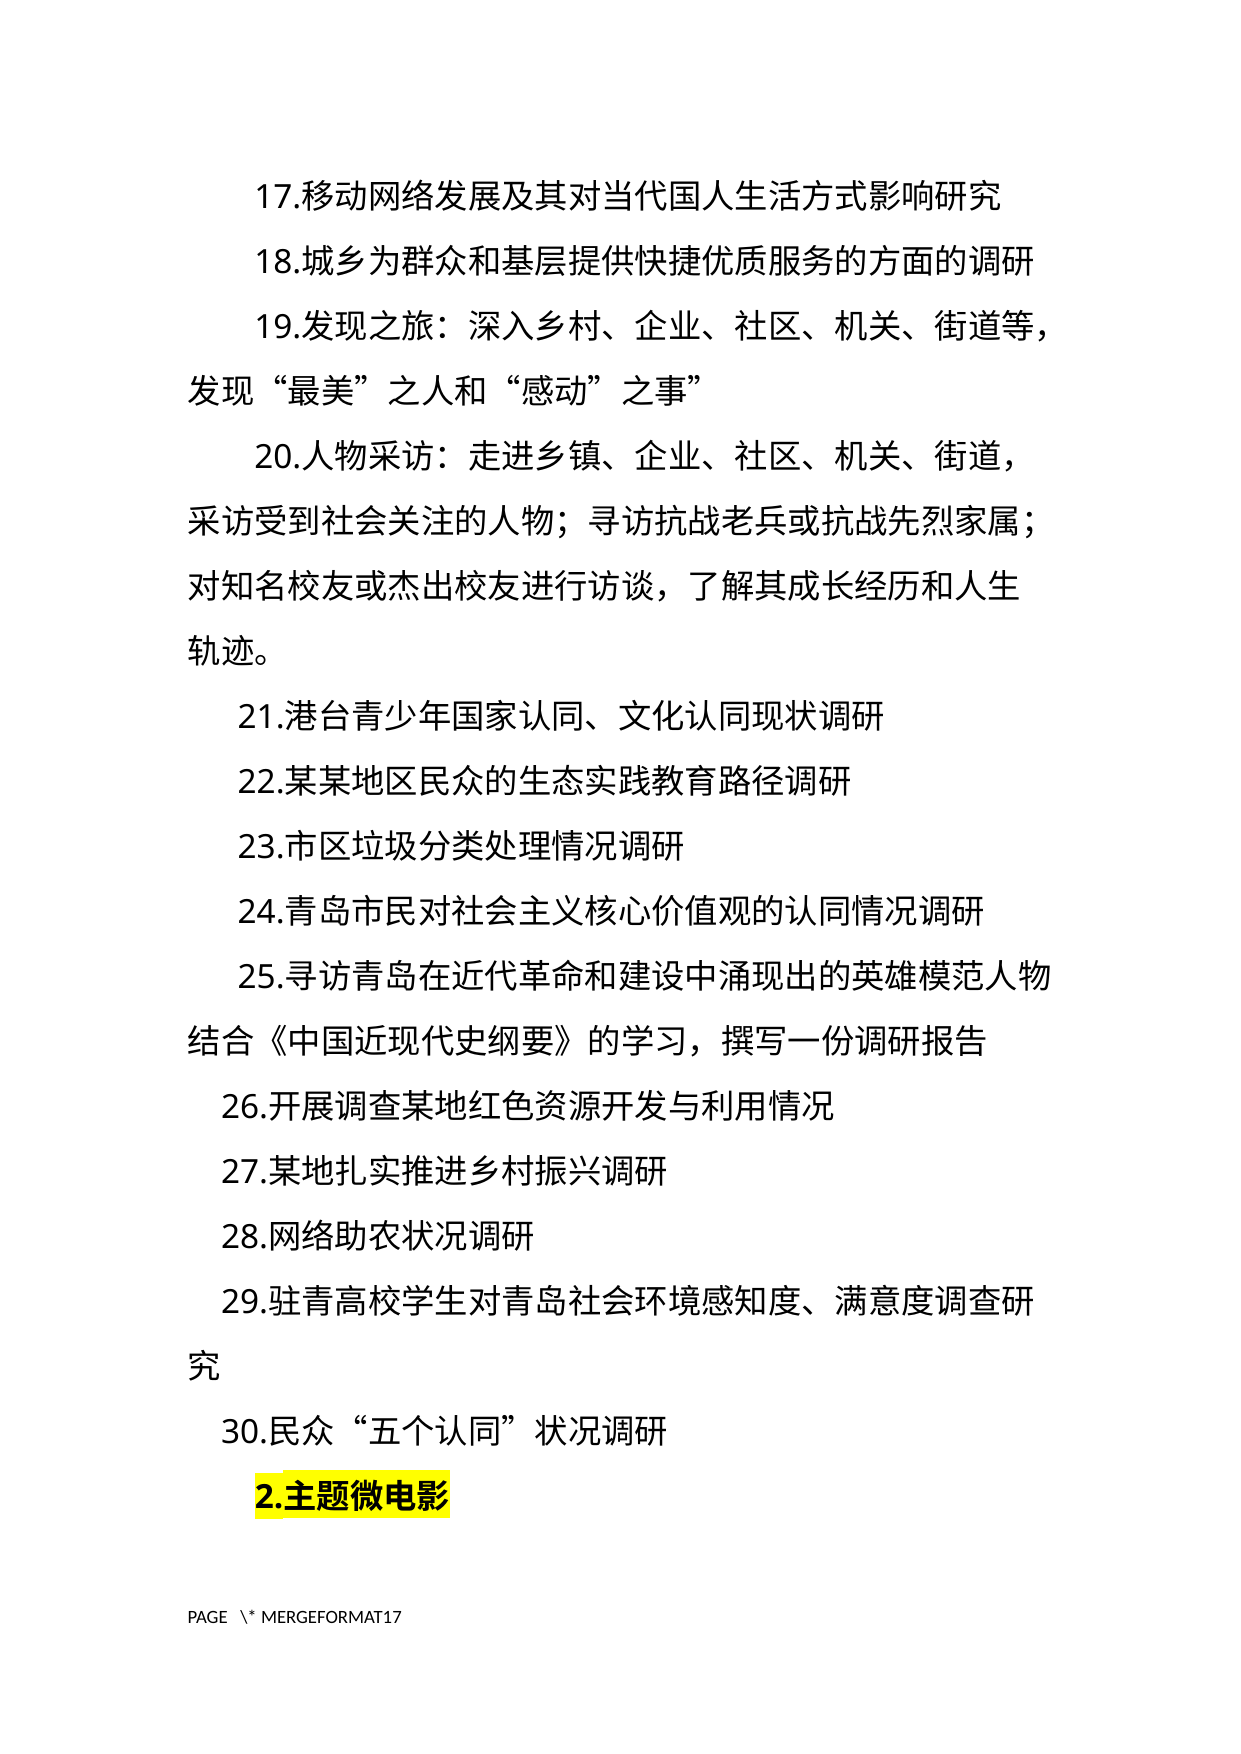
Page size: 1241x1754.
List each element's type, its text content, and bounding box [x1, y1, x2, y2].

text 2.主题微电影 [187, 1462, 1053, 1527]
text 24.青岛市民对社会主义核心价值观的认同情况调研 [187, 877, 1053, 942]
text 18.城乡为群众和基层提供快捷优质服务的方面的调研 [187, 227, 1053, 292]
text 28.网络助农状况调研 [187, 1202, 1053, 1267]
text 20.人物采访：走进乡镇、企业、社区、机关、街道，采访受到社会关注的人物；寻访抗战老兵或抗战先烈家属；对知名校友或杰出校友进行访谈，了解其成长经历和人生轨迹。 [187, 422, 1053, 682]
text 17.移动网络发展及其对当代国人生活方式影响研究 [187, 162, 1053, 227]
text 30.民众“五个认同”状况调研 [187, 1397, 1053, 1462]
text 23.市区垃圾分类处理情况调研 [187, 812, 1053, 877]
text 25.寻访青岛在近代革命和建设中涌现出的英雄模范人物结合《中国近现代史纲要》的学习，撰写一份调研报告 [187, 942, 1053, 1072]
text 22.某某地区民众的生态实践教育路径调研 [187, 747, 1053, 812]
text 21.港台青少年国家认同、文化认同现状调研 [187, 682, 1053, 747]
text 19.发现之旅：深入乡村、企业、社区、机关、街道等，发现“最美”之人和“感动”之事” [187, 292, 1053, 422]
text 27.某地扎实推进乡村振兴调研 [187, 1137, 1053, 1202]
text 26.开展调查某地红色资源开发与利用情况 [187, 1072, 1053, 1137]
text 29.驻青高校学生对青岛社会环境感知度、满意度调查研究 [187, 1267, 1053, 1397]
